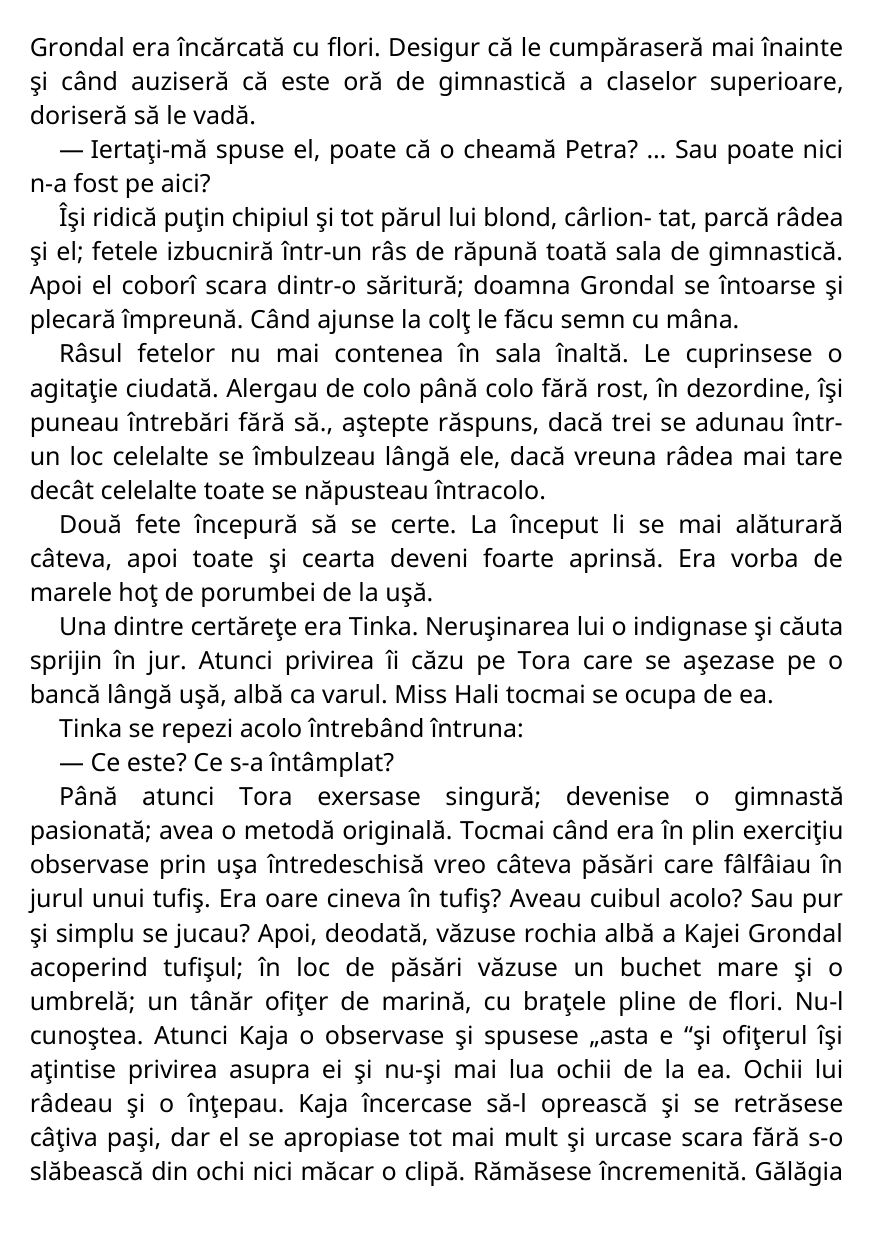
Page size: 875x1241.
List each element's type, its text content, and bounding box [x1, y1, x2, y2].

text — Iertaţi-mă spuse el, poate că o cheamă Petra? … Sau poate nici n-a fost pe aici? [29, 132, 844, 200]
text Râsul fetelor nu mai contenea în sala înaltă. Le cuprinsese o agitaţie ciudată. Alergau de colo până colo fără rost, în dezordine, îşi puneau întrebări fără să., aştepte răspuns, dacă trei se adunau într-un loc celelalte se îmbulzeau lângă ele, dacă vreuna râdea mai tare decât celelalte toate se năpusteau întracolo. [29, 336, 844, 506]
text — Ce este? Ce s-a întâmplat? [29, 745, 844, 779]
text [29, 779, 844, 1188]
text Două fete începură să se certe. La început li se mai alăturară câteva, apoi toate şi cearta deveni foarte aprinsă. Era vorba de marele hoţ de porumbei de la uşă. [29, 506, 844, 609]
text Tinka se repezi acolo întrebând întruna: [29, 711, 844, 745]
text Una dintre certăreţe era Tinka. Neruşinarea lui o indignase şi căuta sprijin în jur. Atunci privirea îi căzu pe Tora care se aşezase pe o bancă lângă uşă, albă ca varul. Miss Hali tocmai se ocupa de ea. [29, 609, 844, 711]
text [29, 29, 844, 132]
text Îşi ridică puţin chipiul şi tot părul lui blond, cârlion- tat, parcă râdea şi el; fetele izbucniră într-un râs de răpună toată sala de gimnastică. Apoi el coborî scara dintr-o săritură; doamna Grondal se întoarse şi plecară împreună. Când ajunse la colţ le făcu semn cu mâna. [29, 200, 844, 336]
